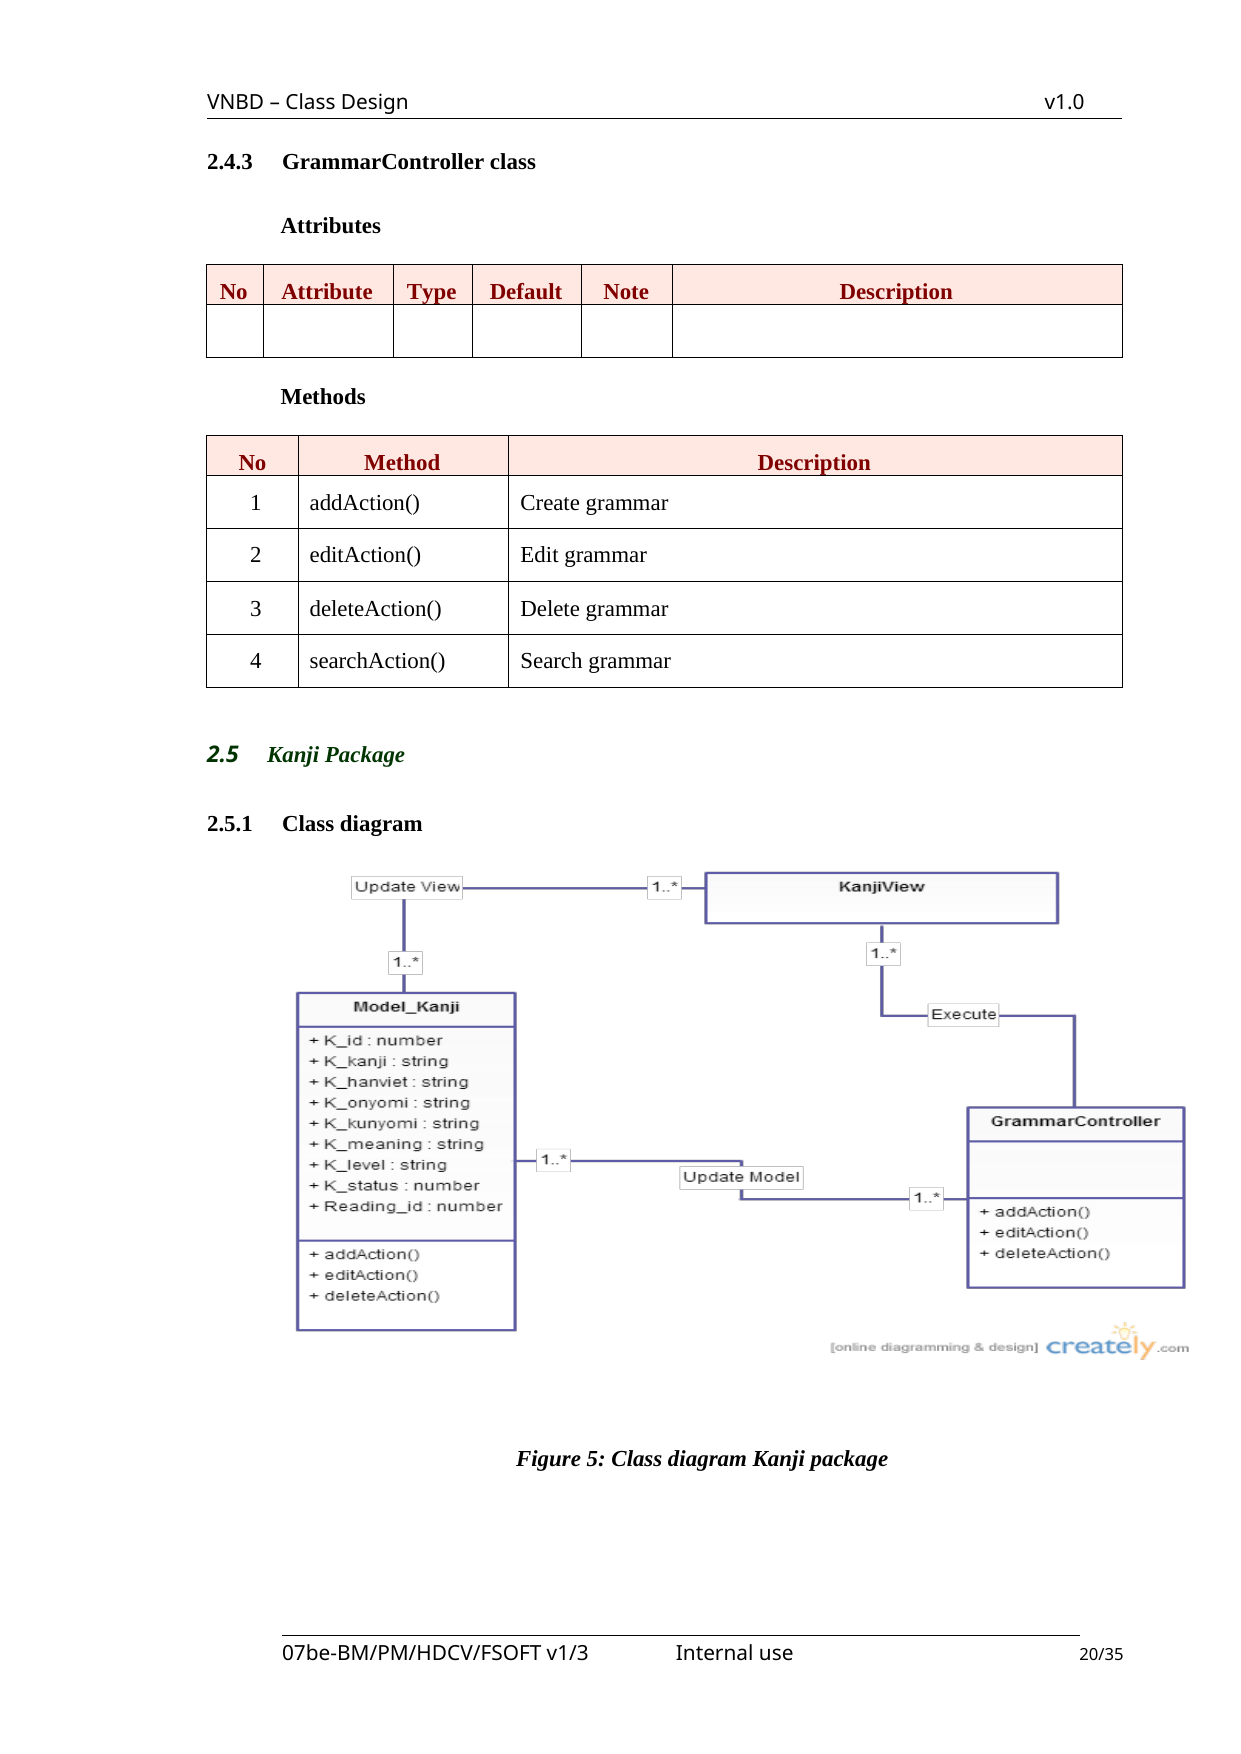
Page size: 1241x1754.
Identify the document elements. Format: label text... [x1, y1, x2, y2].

picture [281, 862, 1198, 1364]
table_cell Edit grammar [509, 529, 1122, 581]
table_cell [473, 305, 581, 357]
table_header Attribute [264, 265, 393, 304]
subtitle Attributes [280, 212, 1122, 238]
table_cell [582, 305, 672, 357]
text Figure 5: Class diagram Kanji package [282, 1445, 1122, 1472]
table_cell addAction() [299, 476, 508, 528]
table_cell [207, 529, 298, 581]
table_cell [207, 476, 298, 528]
subtitle Kanji Package [207, 738, 1122, 769]
table_header Note [582, 265, 672, 304]
table_cell Create grammar [509, 476, 1122, 528]
table_cell [673, 305, 1122, 357]
table_header Description [673, 265, 1122, 304]
table_header Description [509, 436, 1122, 475]
subtitle GrammarController class [207, 148, 1122, 174]
table_header No [207, 265, 263, 304]
table_header No [207, 436, 298, 475]
table_cell [264, 305, 393, 357]
table_cell Delete grammar [509, 582, 1122, 634]
table_cell deleteAction() [299, 582, 508, 634]
table_header Type [394, 265, 472, 304]
table_header Default [473, 265, 581, 304]
table_header Method [299, 436, 508, 475]
table_cell Search grammar [509, 635, 1122, 687]
table_cell [394, 305, 472, 357]
table_cell [207, 635, 298, 687]
table_cell searchAction() [299, 635, 508, 687]
table_cell [207, 305, 263, 357]
table_cell [207, 582, 298, 634]
table_cell editAction() [299, 529, 508, 581]
subtitle Class diagram [207, 810, 1122, 836]
subtitle Methods [280, 383, 1122, 409]
